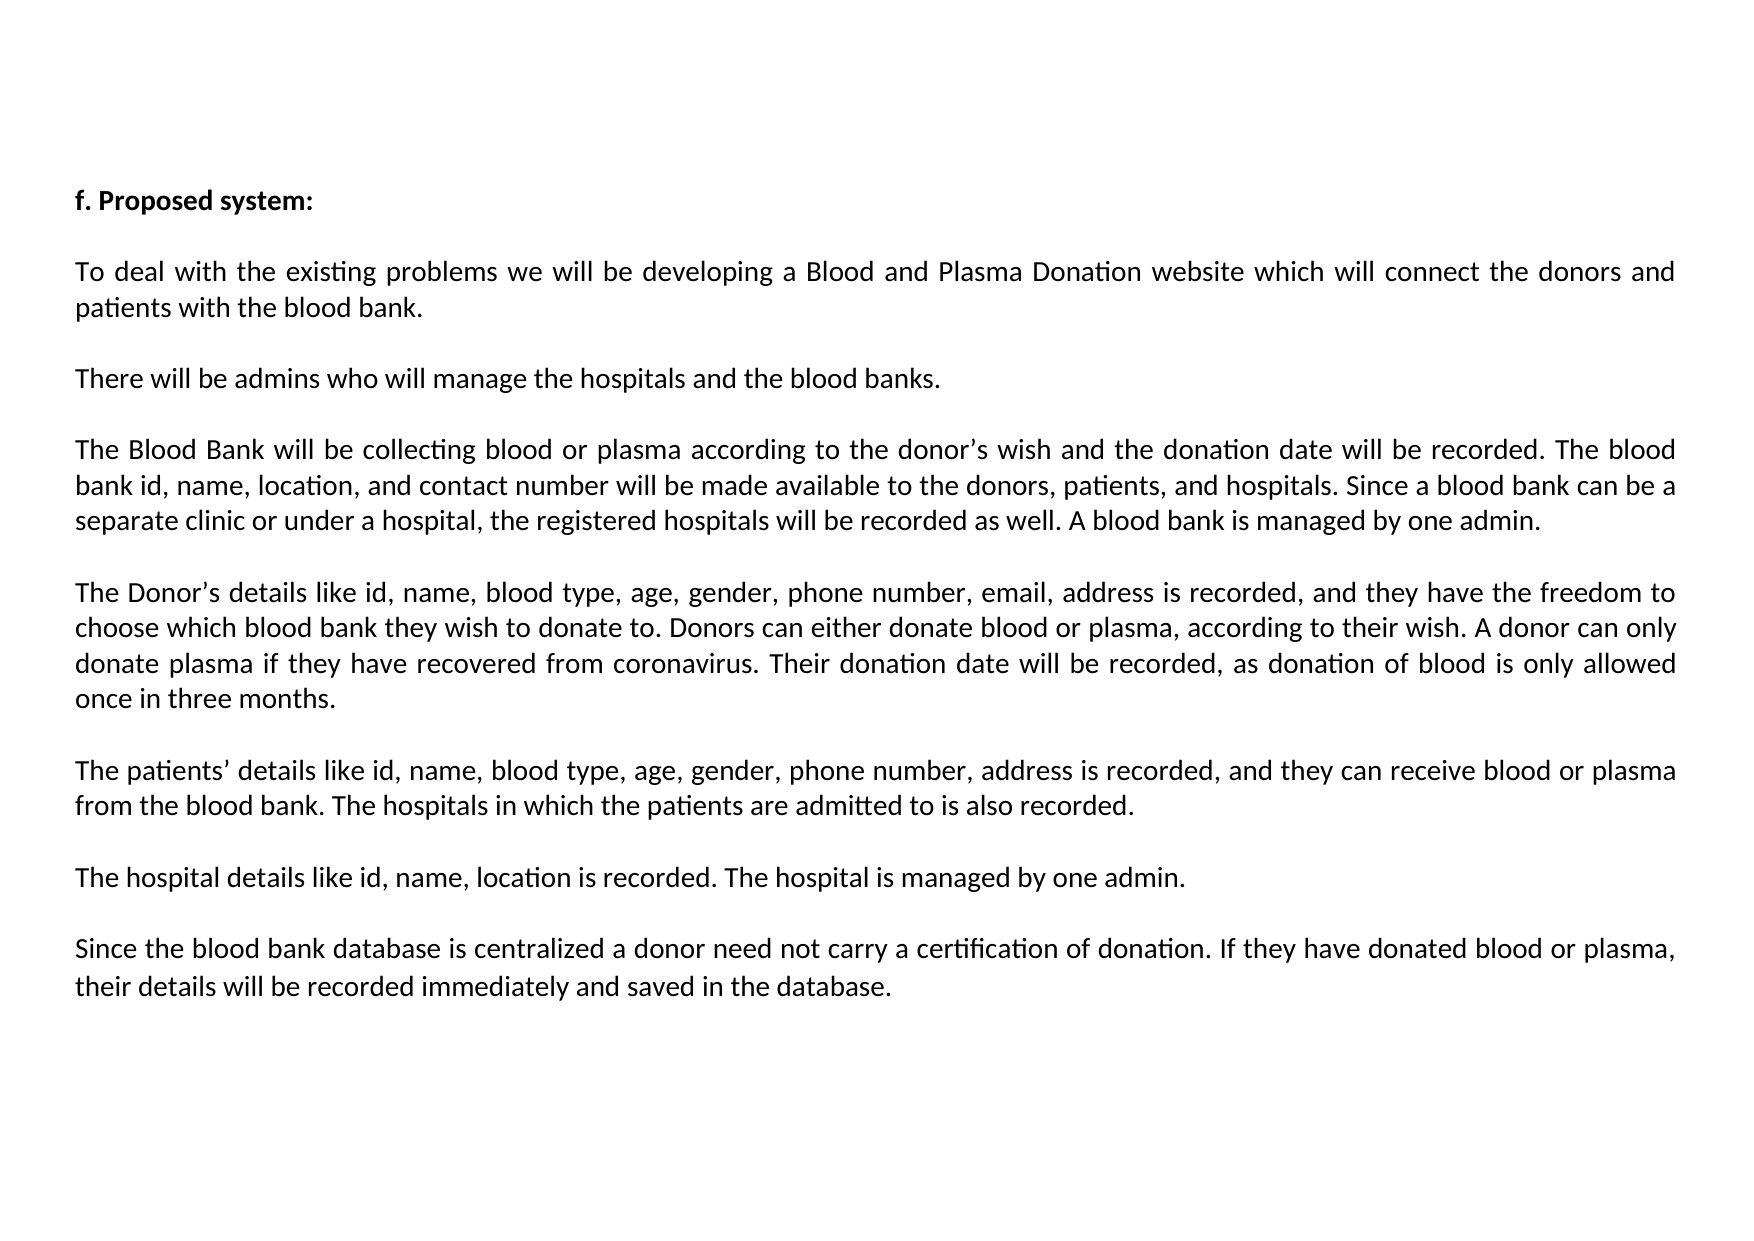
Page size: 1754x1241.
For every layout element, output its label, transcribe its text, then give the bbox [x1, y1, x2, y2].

text The patients’ details like id, name, blood type, age, gender, phone number, address is recorded, and they can receive blood or plasma from the blood bank. The hospitals in which the patients are admitted to is also recorded. [75, 752, 1679, 823]
text Since the blood bank database is centralized a donor need not carry a certification of donation. If they have donated blood or plasma, their details will be recorded immediately and saved in the database. [75, 930, 1679, 1004]
text The Donor’s details like id, name, blood type, age, gender, phone number, email, address is recorded, and they have the freedom to choose which blood bank they wish to donate to. Donors can either donate blood or plasma, according to their wish. A donor can only donate plasma if they have recovered from coronavirus. Their donation date will be recorded, as donation of blood is only allowed once in three months. [75, 574, 1679, 716]
text The hospital details like id, name, location is recorded. The hospital is managed by one admin. [75, 859, 1679, 894]
text To deal with the existing problems we will be developing a Blood and Plasma Donation website which will connect the donors and patients with the blood bank. [75, 253, 1679, 324]
text f. Proposed system: [75, 182, 1679, 217]
text The Blood Bank will be collecting blood or plasma according to the donor’s wish and the donation date will be recorded. The blood bank id, name, location, and contact number will be made available to the donors, patients, and hospitals. Since a blood bank can be a separate clinic or under a hospital, the registered hospitals will be recorded as well. A blood bank is managed by one admin. [75, 431, 1679, 538]
text There will be admins who will manage the hospitals and the blood banks. [75, 360, 1679, 396]
